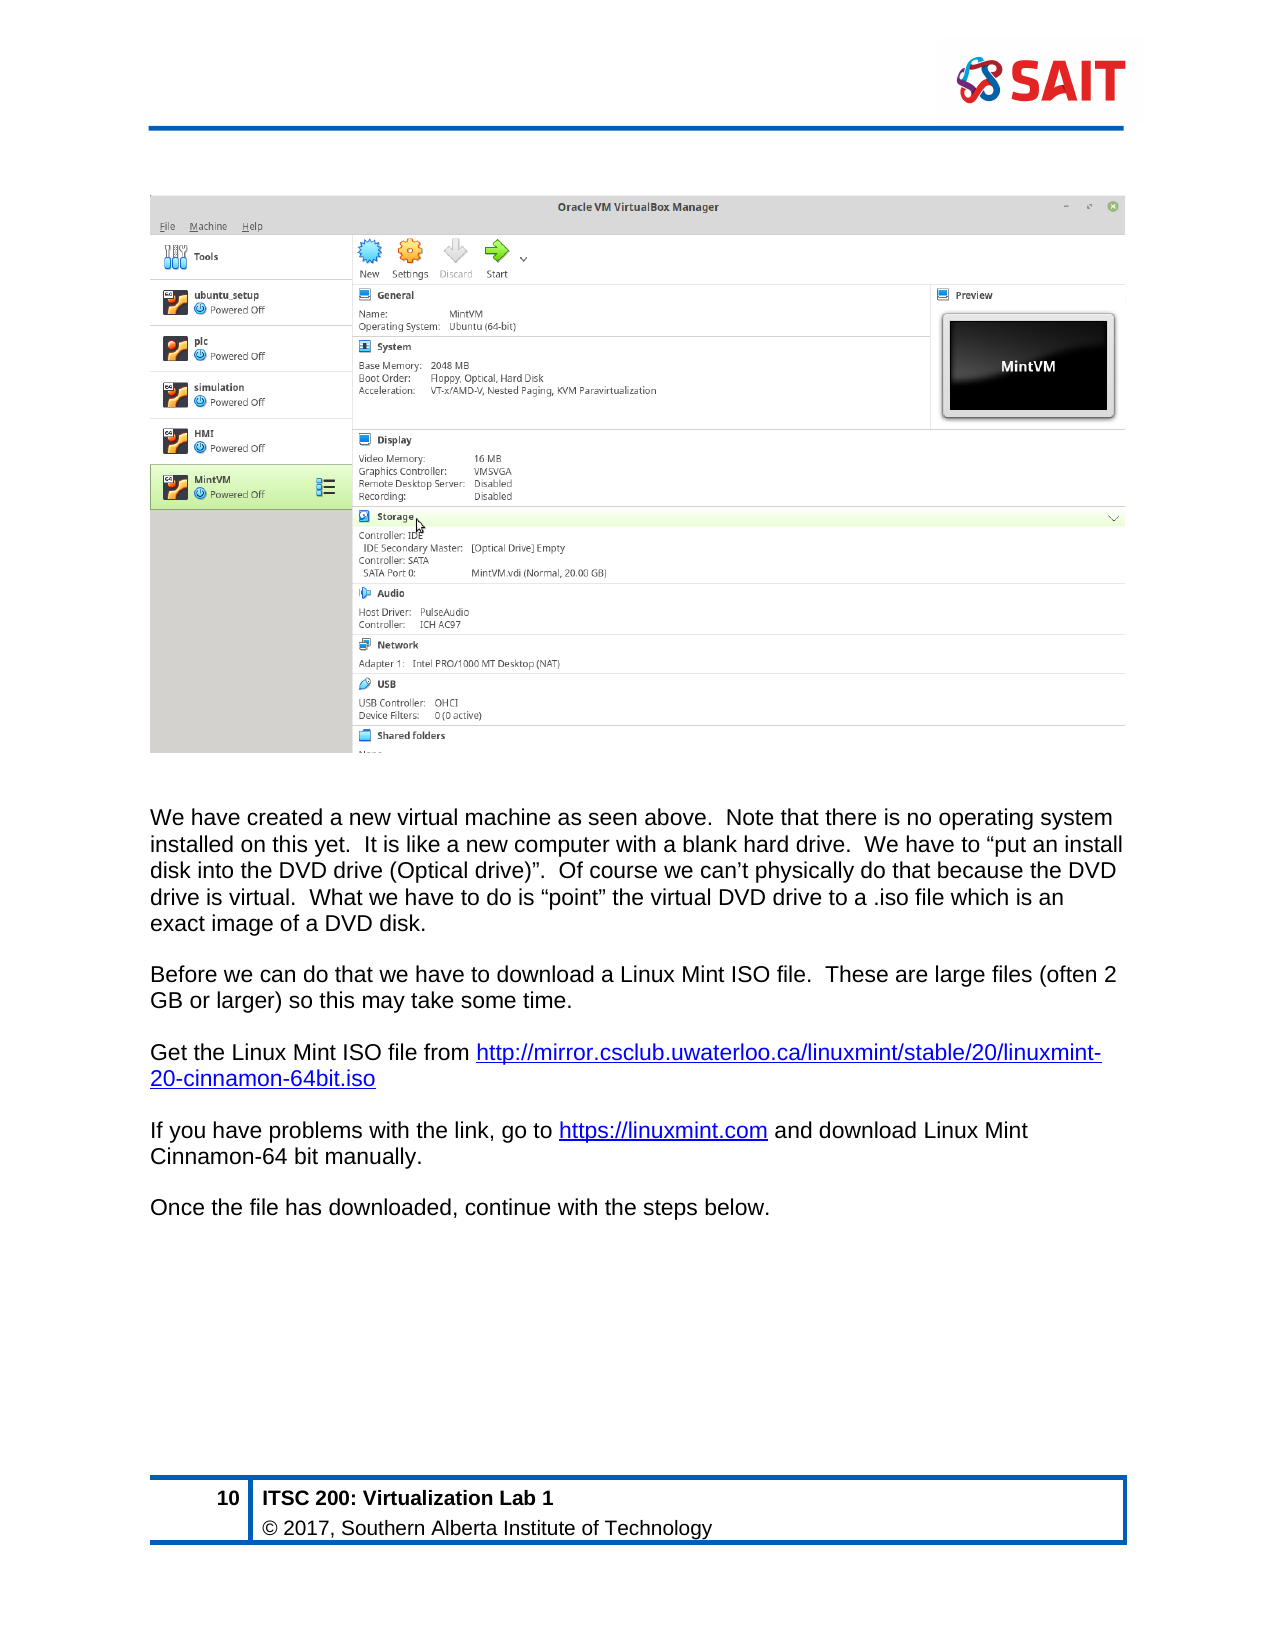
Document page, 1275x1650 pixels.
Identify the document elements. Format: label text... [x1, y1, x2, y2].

subtitle Before we can do that we have to download a Linux Mint ISO file. These are large files (often 2 GB or larger) so this may take some time. [150, 961, 1125, 1014]
subtitle We have created a new virtual machine as seen above. Note that there is no operating system installed on this yet. It is like a new computer with a blank hard drive. We have to “put an install disk into the DVD drive (Optical drive)”. Of course we can’t physically do that because the DVD drive is virtual. What we have to do is “point” the virtual DVD drive to a .iso file which is an exact image of a DVD disk. [150, 804, 1125, 936]
subtitle Get the Linux Mint ISO file from http://mirror.csclub.uwaterloo.ca/linuxmint/stable/20/linuxmint-20-cinnamon-64bit.iso [150, 1039, 1125, 1092]
subtitle Once the file has downloaded, continue with the steps below. [150, 1194, 1125, 1221]
picture [150, 195, 1125, 753]
picture [937, 37, 1145, 123]
subtitle If you have problems with the link, go to https://linuxmint.com and download Linux Mint Cinnamon-64 bit manually. [150, 1117, 1125, 1169]
